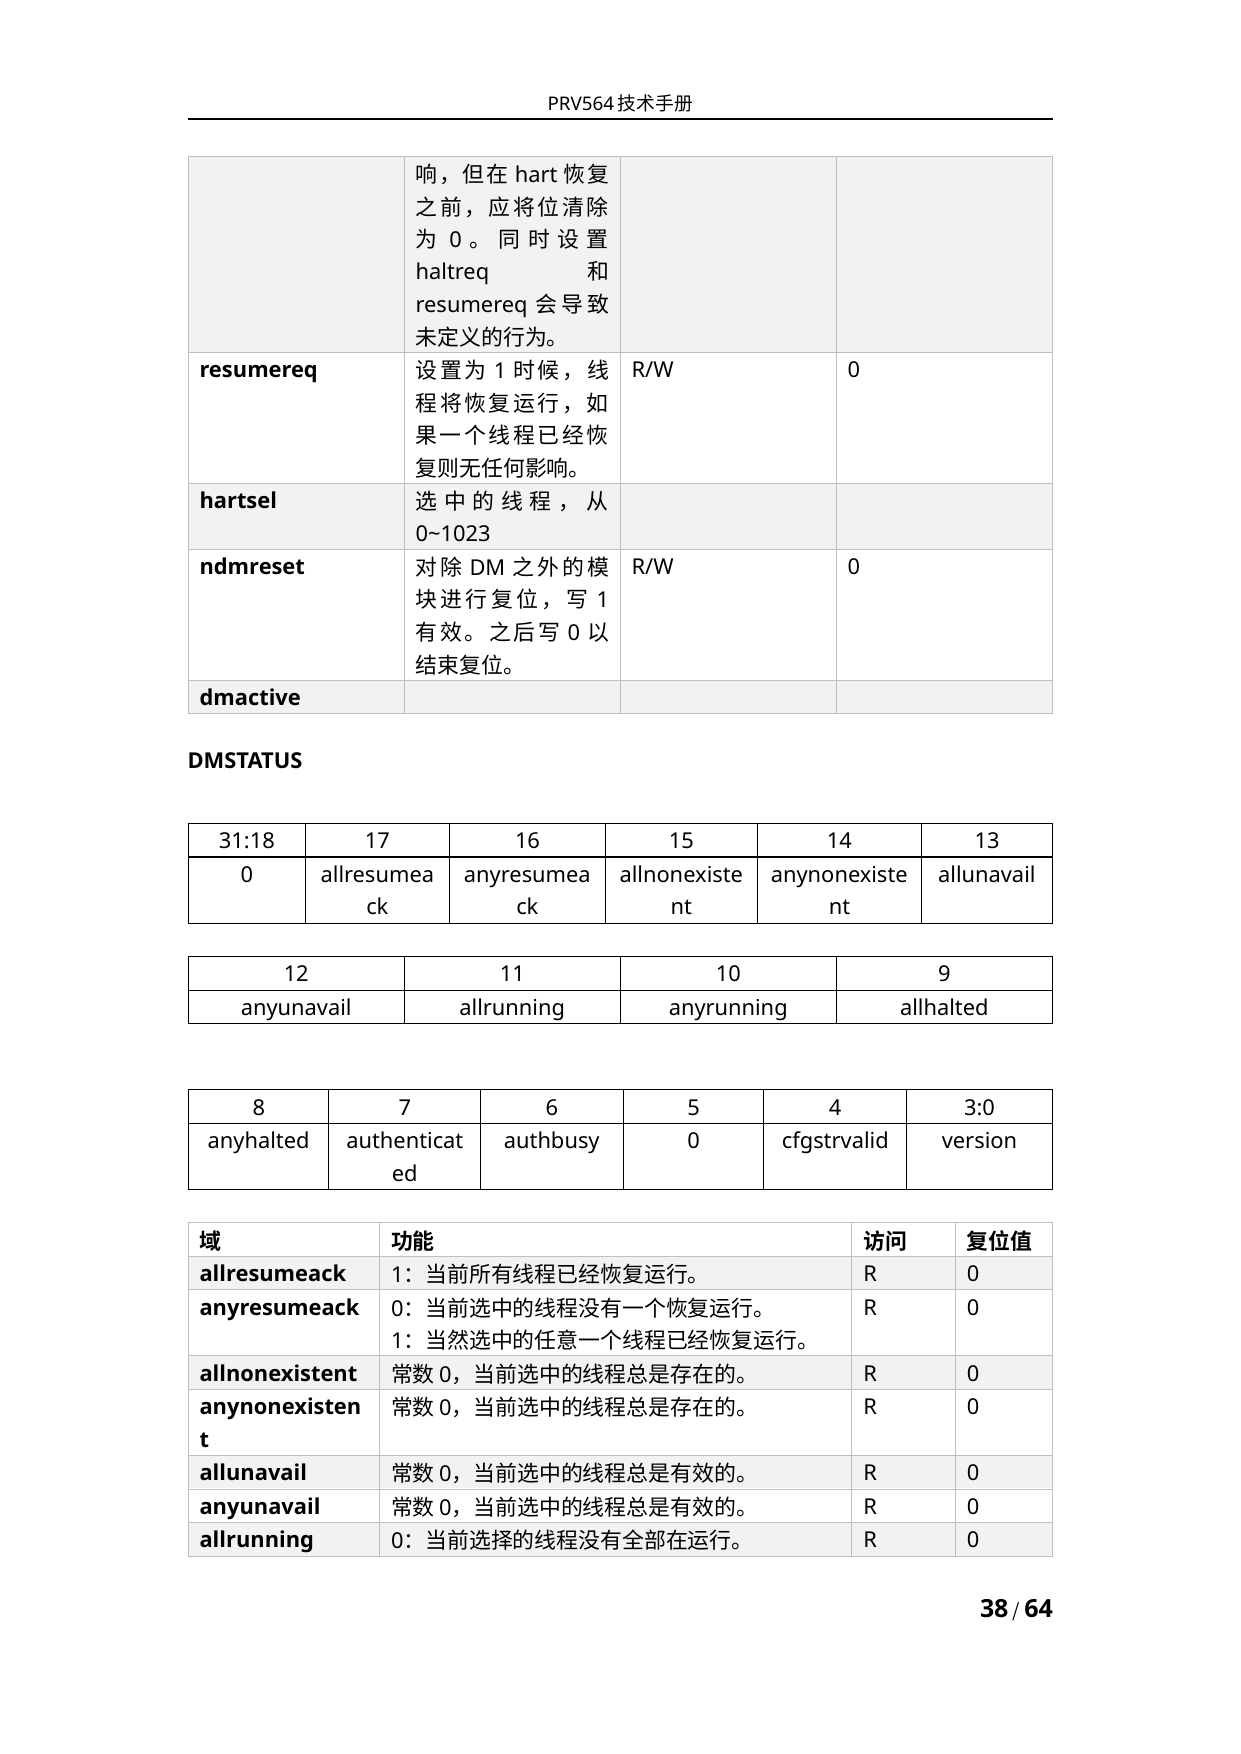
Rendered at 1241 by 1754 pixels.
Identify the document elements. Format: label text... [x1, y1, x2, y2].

table_cell 选中的线程，从0~1023 [405, 484, 620, 549]
table_cell allnonexistent [606, 858, 757, 922]
table_cell 设置为1时候，线程将恢复运行，如果一个线程已经恢复则无任何影响。 [405, 353, 620, 483]
table_cell anyrunning [621, 991, 836, 1023]
table_cell R [852, 1523, 955, 1556]
table_cell R/W [621, 550, 836, 680]
table_cell R/W [621, 157, 836, 352]
table_cell [405, 681, 620, 713]
table_cell 0 [956, 1456, 1052, 1488]
table_cell 常数0，当前选中的线程总是存在的。 [380, 1390, 851, 1455]
table_header 7 [329, 1090, 480, 1123]
table_cell 0 [956, 1490, 1052, 1522]
table_cell anyunavail [189, 991, 404, 1023]
table_cell allunavail [189, 1456, 379, 1488]
table_cell 0：当前选中的线程没有一个恢复运行。 1：当然选中的任意一个线程已经恢复运行。 [380, 1290, 851, 1355]
table_header 11 [405, 957, 620, 989]
table_header 17 [306, 824, 449, 856]
table_header 4 [764, 1090, 906, 1123]
table_cell allnonexistent [189, 1356, 379, 1389]
table_cell R [852, 1356, 955, 1389]
table_cell anynonexistent [758, 858, 921, 922]
table_cell [621, 484, 836, 549]
table_cell authenticated [329, 1124, 480, 1189]
table_cell 常数0，当前选中的线程总是有效的。 [380, 1456, 851, 1488]
table_header 15 [606, 824, 757, 856]
table_cell 0 [837, 550, 1052, 680]
table_cell 常数0，当前选中的线程总是有效的。 [380, 1490, 851, 1522]
subtitle DMSTATUS [187, 743, 1053, 776]
table_cell resumereq [189, 353, 404, 483]
table_cell R [852, 1390, 955, 1455]
table_cell anyresumeack [189, 1290, 379, 1355]
table_cell R/W [621, 353, 836, 483]
table_cell version [907, 1124, 1052, 1189]
table_cell 0 [189, 858, 305, 922]
table_cell 0 [837, 157, 1052, 352]
table_cell [621, 681, 836, 713]
table_header 13 [922, 824, 1052, 856]
table_cell 1：当前所有线程已经恢复运行。 [380, 1257, 851, 1289]
table_header 9 [837, 957, 1052, 989]
table_cell R [852, 1456, 955, 1488]
table_cell 0 [956, 1523, 1052, 1556]
table_header 功能 [380, 1223, 851, 1256]
table_header 5 [624, 1090, 763, 1123]
table_cell allrunning [189, 1523, 379, 1556]
table_cell 0 [624, 1124, 763, 1189]
table_cell [837, 681, 1052, 713]
table_header 14 [758, 824, 921, 856]
table_cell dmactive [189, 681, 404, 713]
table_header 10 [621, 957, 836, 989]
table_header 31:18 [189, 824, 305, 856]
table_cell allrunning [405, 991, 620, 1023]
table_cell hartsel [189, 484, 404, 549]
table_cell allunavail [922, 858, 1052, 922]
table_cell 0 [956, 1390, 1052, 1455]
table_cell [405, 157, 620, 352]
table_header 12 [189, 957, 404, 989]
table_cell ndmreset [189, 550, 404, 680]
table_header 复位值 [956, 1223, 1052, 1256]
table_cell 0 [956, 1356, 1052, 1389]
table_cell allhalted [837, 991, 1052, 1023]
table_cell R [852, 1290, 955, 1355]
table_cell allresumeack [189, 1257, 379, 1289]
table_cell cfgstrvalid [764, 1124, 906, 1189]
table_header 3:0 [907, 1090, 1052, 1123]
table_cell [380, 1523, 851, 1556]
table_cell haltreq [189, 157, 404, 352]
table_header 访问 [852, 1223, 955, 1256]
table_header 8 [189, 1090, 328, 1123]
table_cell anyunavail [189, 1490, 379, 1522]
table_cell anyhalted [189, 1124, 328, 1189]
table_cell anyresumeack [450, 858, 605, 922]
table_cell 0 [837, 353, 1052, 483]
table_cell 对除DM之外的模块进行复位，写1有效。之后写0以结束复位。 [405, 550, 620, 680]
table_cell 0 [956, 1257, 1052, 1289]
table_header 域 [189, 1223, 379, 1256]
table_cell R [852, 1490, 955, 1522]
table_cell anynonexistent [189, 1390, 379, 1455]
table_header 16 [450, 824, 605, 856]
table_cell 常数0，当前选中的线程总是存在的。 [380, 1356, 851, 1389]
table_cell [837, 484, 1052, 549]
table_cell allresumeack [306, 858, 449, 922]
table_header 6 [481, 1090, 623, 1123]
table_cell R [852, 1257, 955, 1289]
table_cell 0 [956, 1290, 1052, 1355]
table_cell authbusy [481, 1124, 623, 1189]
